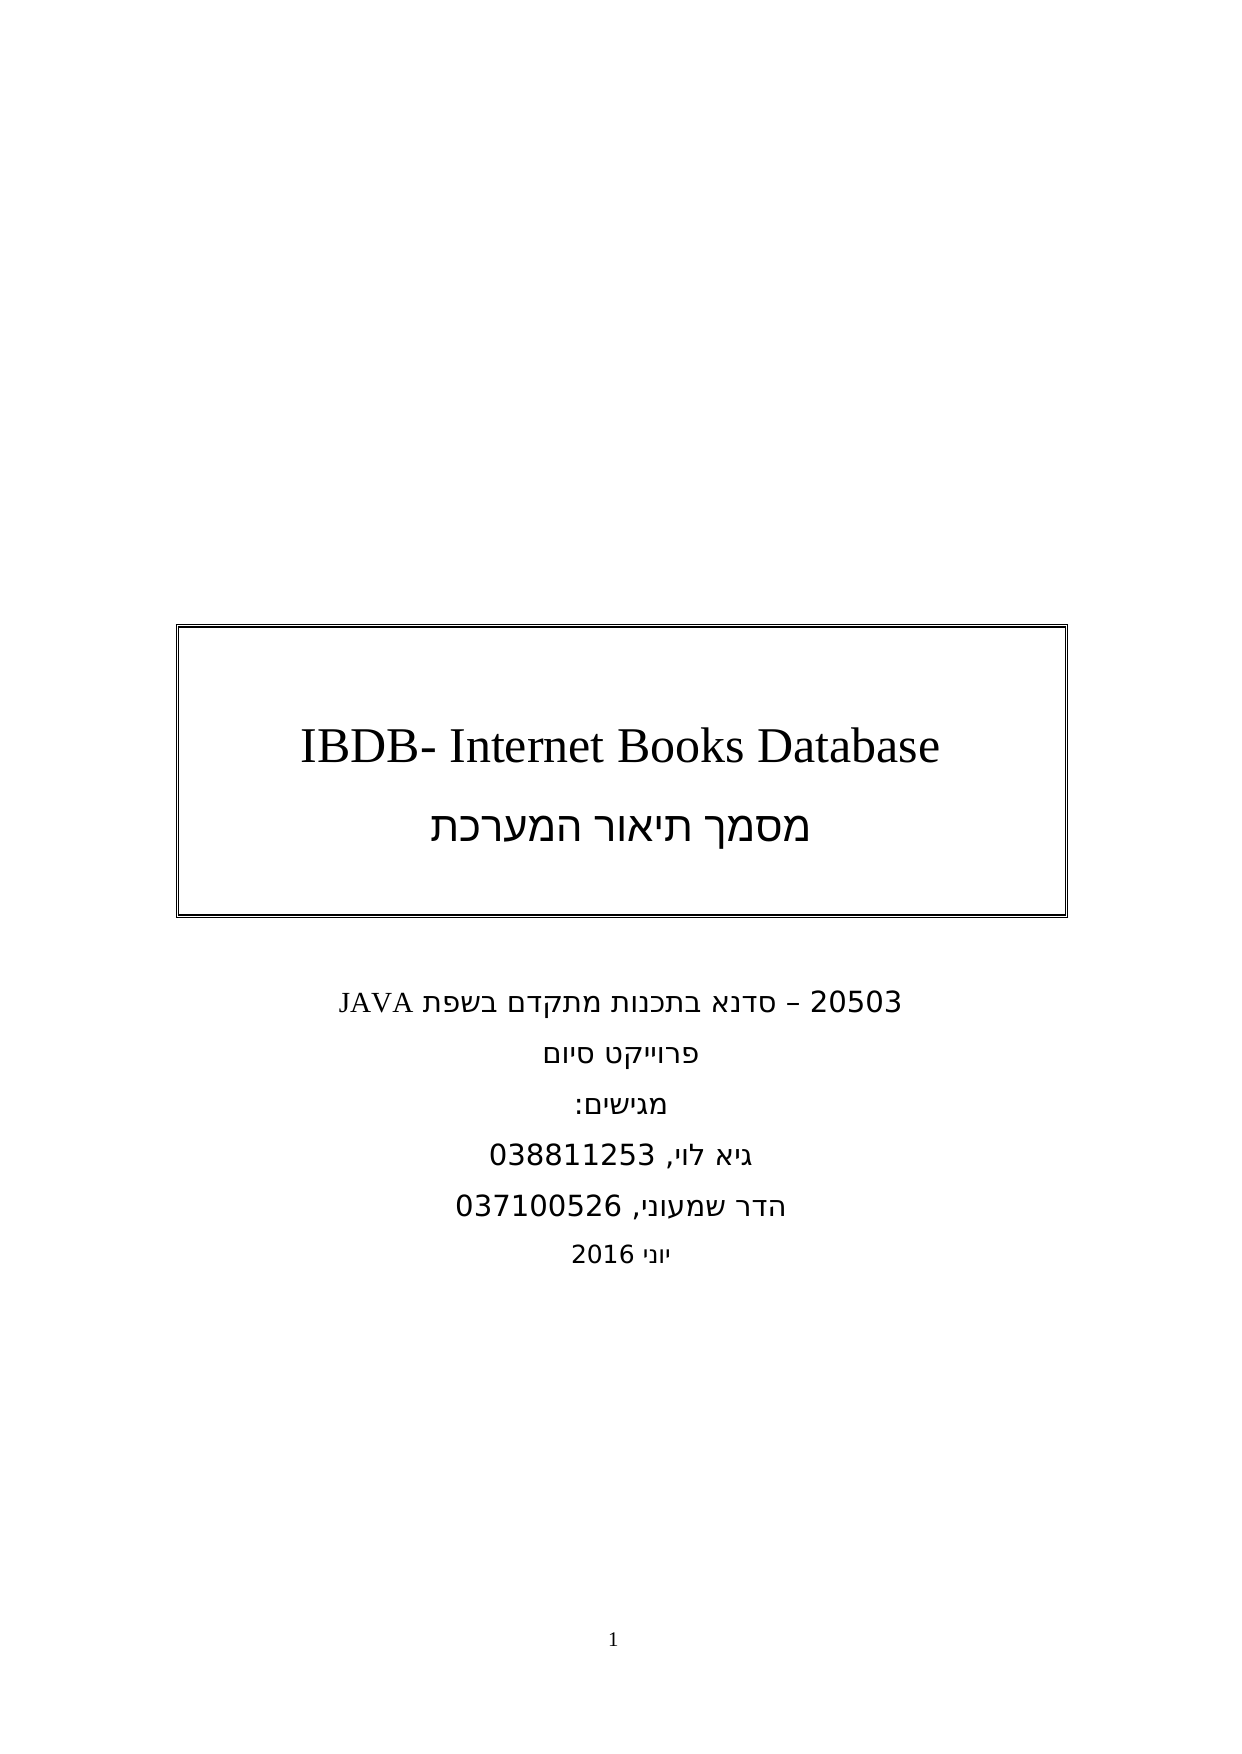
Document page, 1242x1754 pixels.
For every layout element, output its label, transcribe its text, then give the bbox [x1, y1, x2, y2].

text יוני 2016 [187, 1240, 1054, 1269]
text מסמך תיאור המערכת [179, 797, 1065, 914]
text IBDB- Internet Books Database [179, 711, 1065, 773]
text הדר שמעוני, 037100526 [187, 1189, 1054, 1223]
text גיא לוי, 038811253 [187, 1138, 1054, 1172]
text 20503 – סדנא בתכנות מתקדם בשפת JAVA [187, 985, 1054, 1019]
text פרוייקט סיום [187, 1036, 1054, 1070]
text מגישים: [187, 1087, 1054, 1121]
